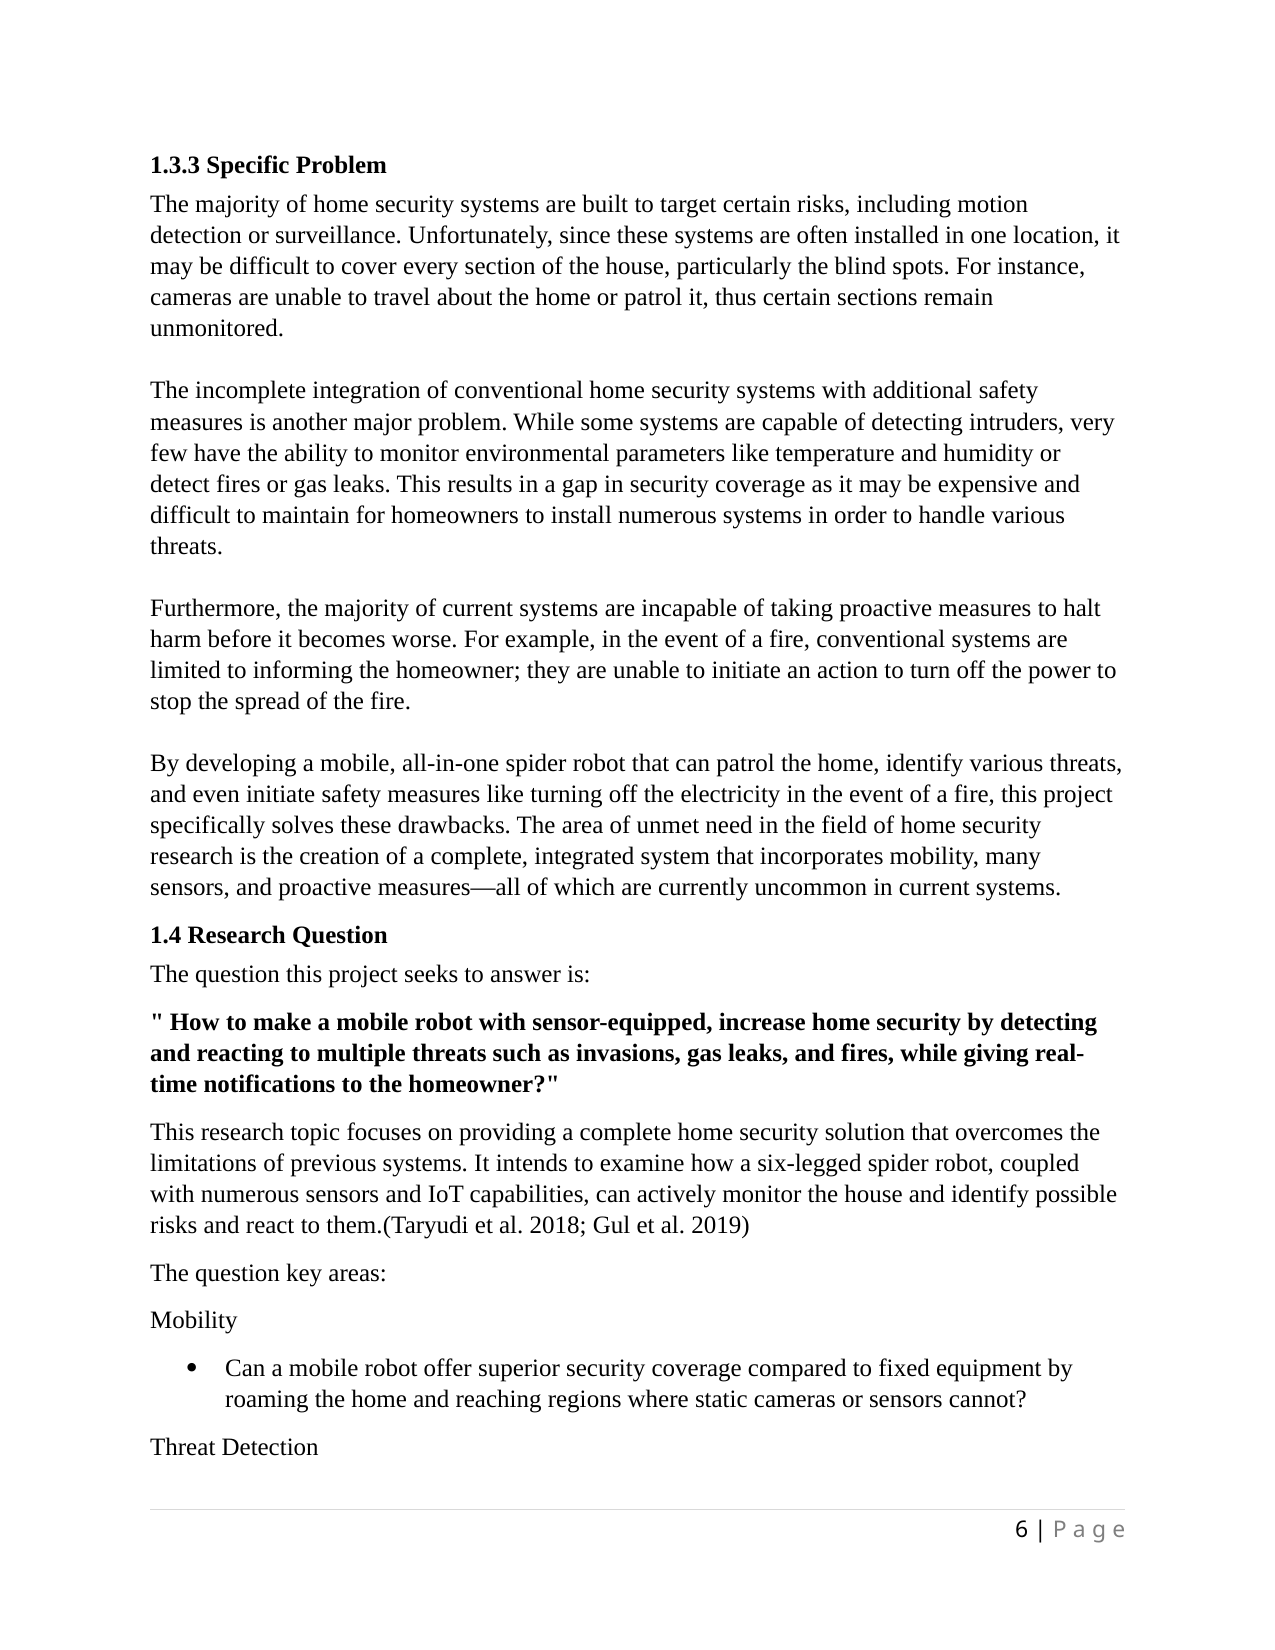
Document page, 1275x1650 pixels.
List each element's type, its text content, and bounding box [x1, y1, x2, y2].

text Mobility [150, 1305, 1125, 1334]
text " How to make a mobile robot with sensor-equipped, increase home security by detecting and reacting to multiple threats such as invasions, gas leaks, and fires, while giving real-time notifications to the homeowner?" [150, 1007, 1125, 1098]
text This research topic focuses on providing a complete home security solution that overcomes the limitations of previous systems. It intends to examine how a six-legged spider robot, coupled with numerous sensors and IoT capabilities, can actively monitor the house and identify possible risks and react to them. [150, 1117, 1125, 1239]
text The question key areas: [150, 1258, 1125, 1286]
subtitle 1.4 Research Question [150, 920, 1125, 949]
subtitle 1.3.3 Specific Problem [150, 150, 1125, 179]
list Can a mobile robot offer superior security coverage compared to fixed equipment by roaming the home and reaching regions where static cameras or sensors cannot? [187, 1353, 1125, 1413]
text The question this project seeks to answer is: [150, 959, 1125, 988]
text Threat Detection [150, 1432, 1125, 1461]
